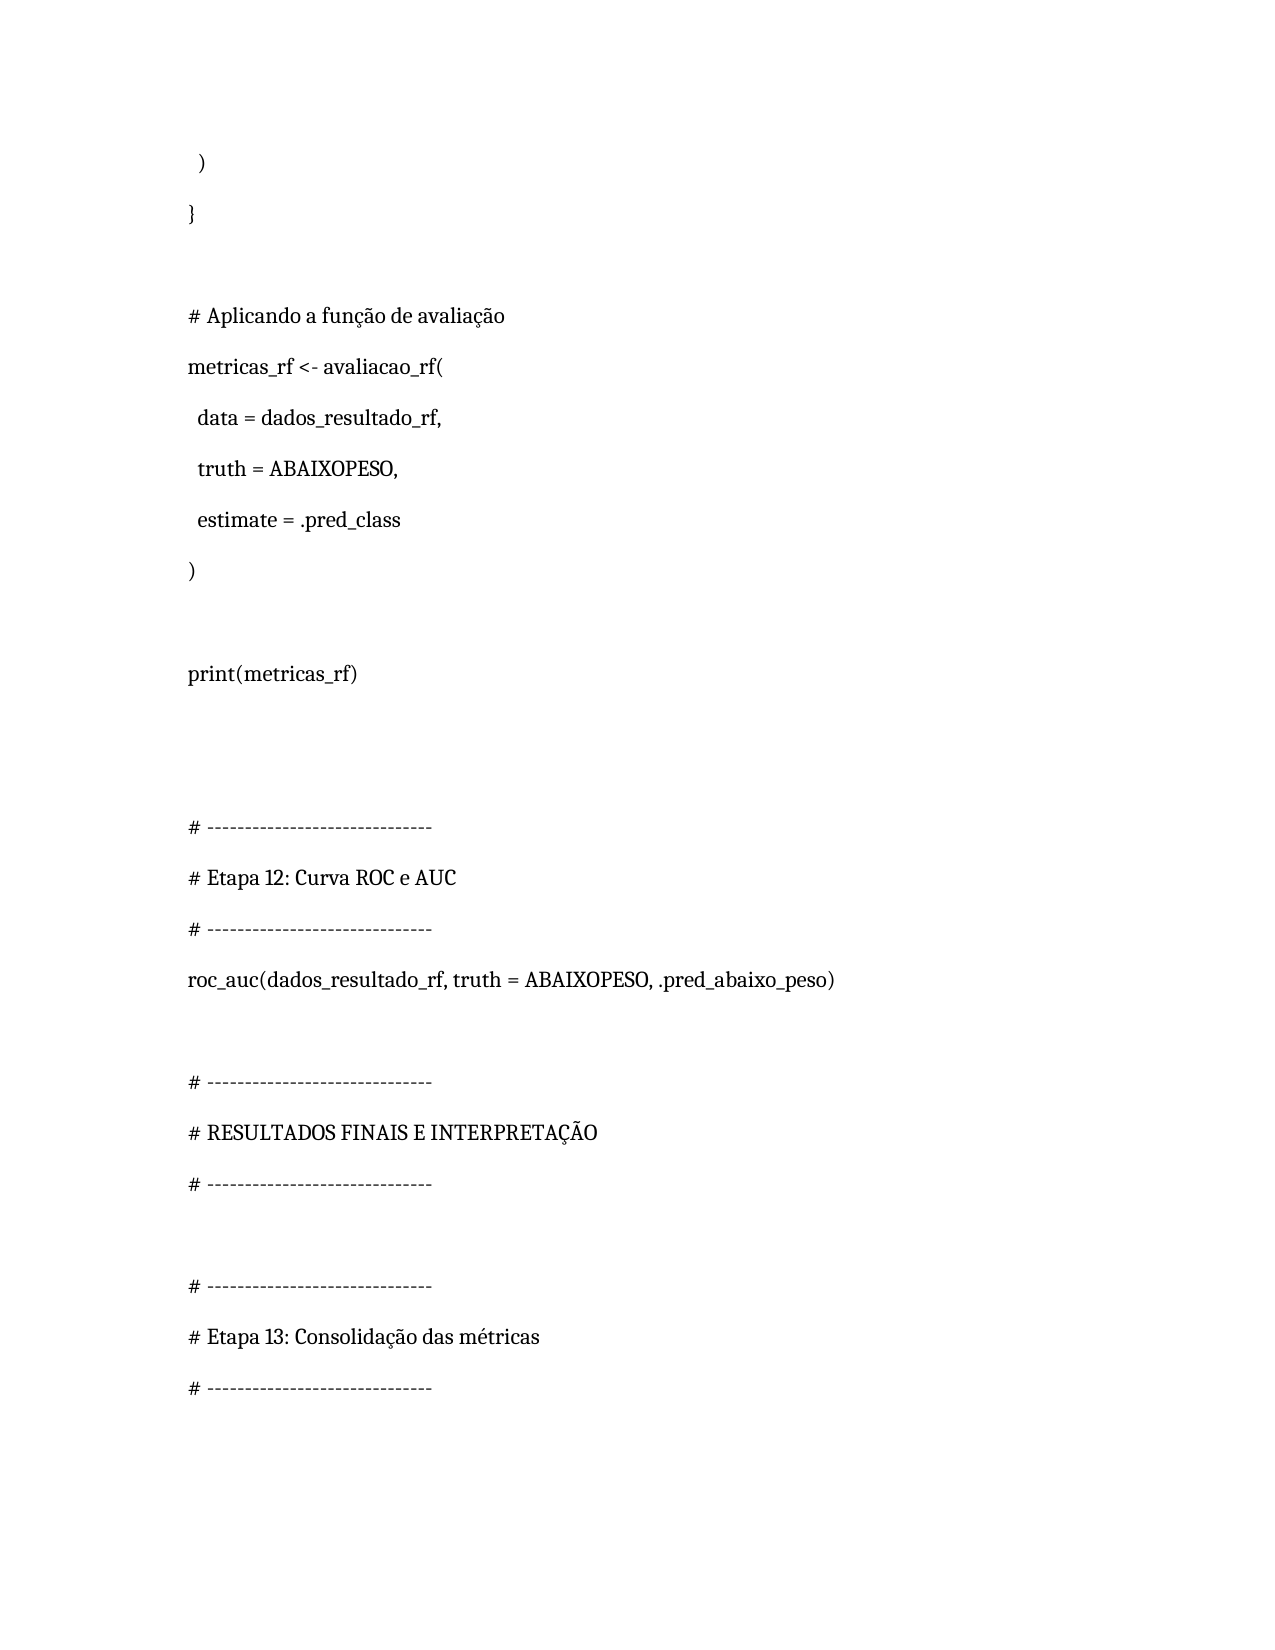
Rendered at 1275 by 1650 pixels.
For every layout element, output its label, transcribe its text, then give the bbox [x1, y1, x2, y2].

text } [187, 201, 1087, 227]
text # ------------------------------ [187, 916, 1087, 942]
text ) [187, 150, 1087, 176]
text # ------------------------------ [187, 1273, 1087, 1299]
text # ------------------------------ [187, 1069, 1087, 1095]
text # ------------------------------ [187, 813, 1087, 840]
text estimate = .pred_class [187, 507, 1087, 534]
text # ------------------------------ [187, 1171, 1087, 1197]
text # ------------------------------ [187, 1375, 1087, 1401]
text print(metricas_rf) [187, 660, 1087, 687]
text metricas_rf <- avaliacao_rf( [187, 354, 1087, 381]
text # Etapa 13: Consolidação das métricas [187, 1324, 1087, 1350]
text data = dados_resultado_rf, [187, 405, 1087, 432]
text # Etapa 12: Curva ROC e AUC [187, 864, 1087, 891]
text ) [187, 558, 1087, 585]
text # Aplicando a função de avaliação [187, 303, 1087, 329]
text truth = ABAIXOPESO, [187, 456, 1087, 483]
text # RESULTADOS FINAIS E INTERPRETAÇÃO [187, 1120, 1087, 1146]
text roc_auc(dados_resultado_rf, truth = ABAIXOPESO, .pred_abaixo_peso) [187, 967, 1087, 993]
